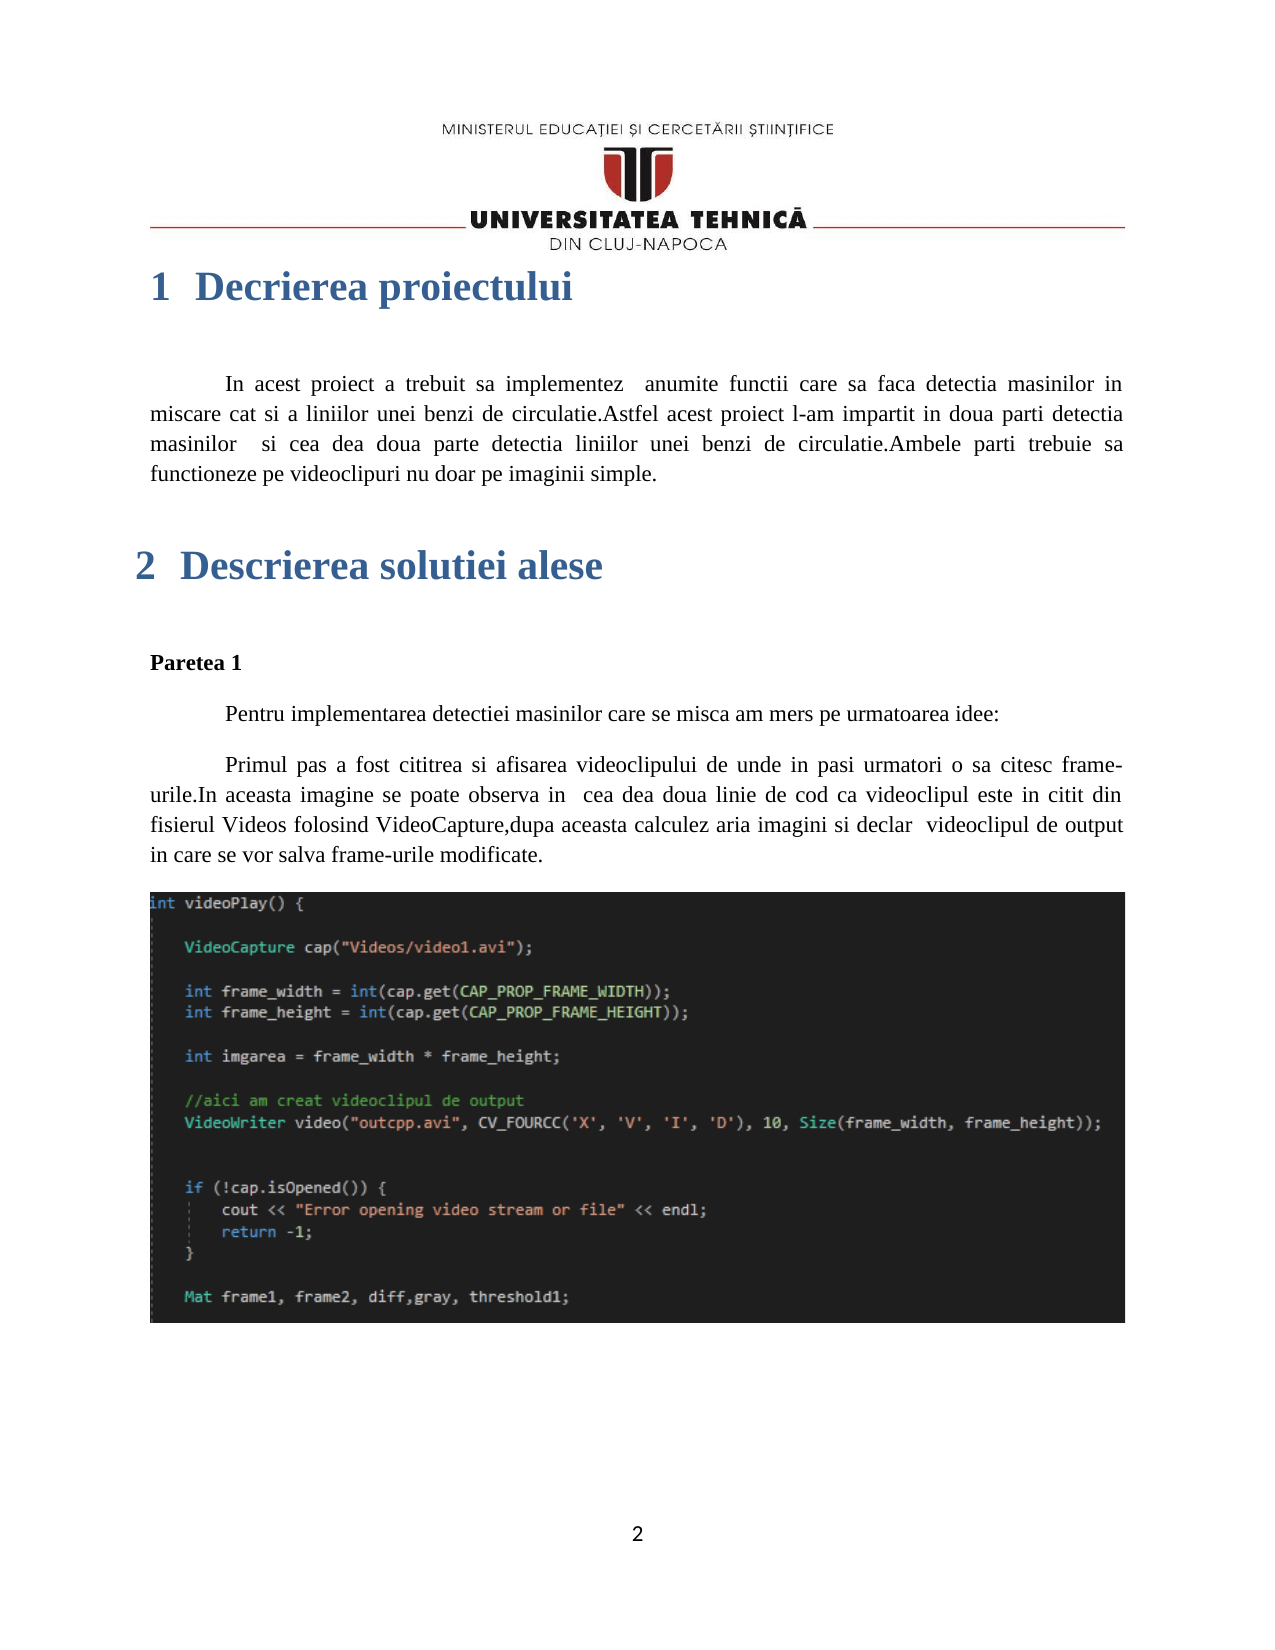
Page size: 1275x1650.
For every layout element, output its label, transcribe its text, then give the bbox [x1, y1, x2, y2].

subtitle Descrierea solutiei alese [135, 541, 1125, 589]
picture [150, 75, 1125, 262]
picture [150, 892, 1125, 1323]
text Primul pas a fost cititrea si afisarea videoclipului de unde in pasi urmatori o sa citesc frame-urile.In aceasta imagine se poate observa in cea dea doua linie de cod ca videoclipul este in citit din fisierul Videos folosind VideoCapture,dupa aceasta calculez aria imagini si declar videoclipul de output in care se vor salva frame-urile modificate. [150, 751, 1125, 868]
text Paretea 1 [150, 649, 1125, 675]
text In acest proiect a trebuit sa implementez anumite functii care sa faca detectia masinilor in miscare cat si a liniilor unei benzi de circulatie.Astfel acest proiect l-am impartit in doua parti detectia masinilor si cea dea doua parte detectia liniilor unei benzi de circulatie.Ambele parti trebuie sa functioneze pe videoclipuri nu doar pe imaginii simple. [150, 370, 1125, 487]
text Pentru implementarea detectiei masinilor care se misca am mers pe urmatoarea idee: [150, 700, 1125, 726]
subtitle Decrierea proiectului [150, 262, 1125, 310]
